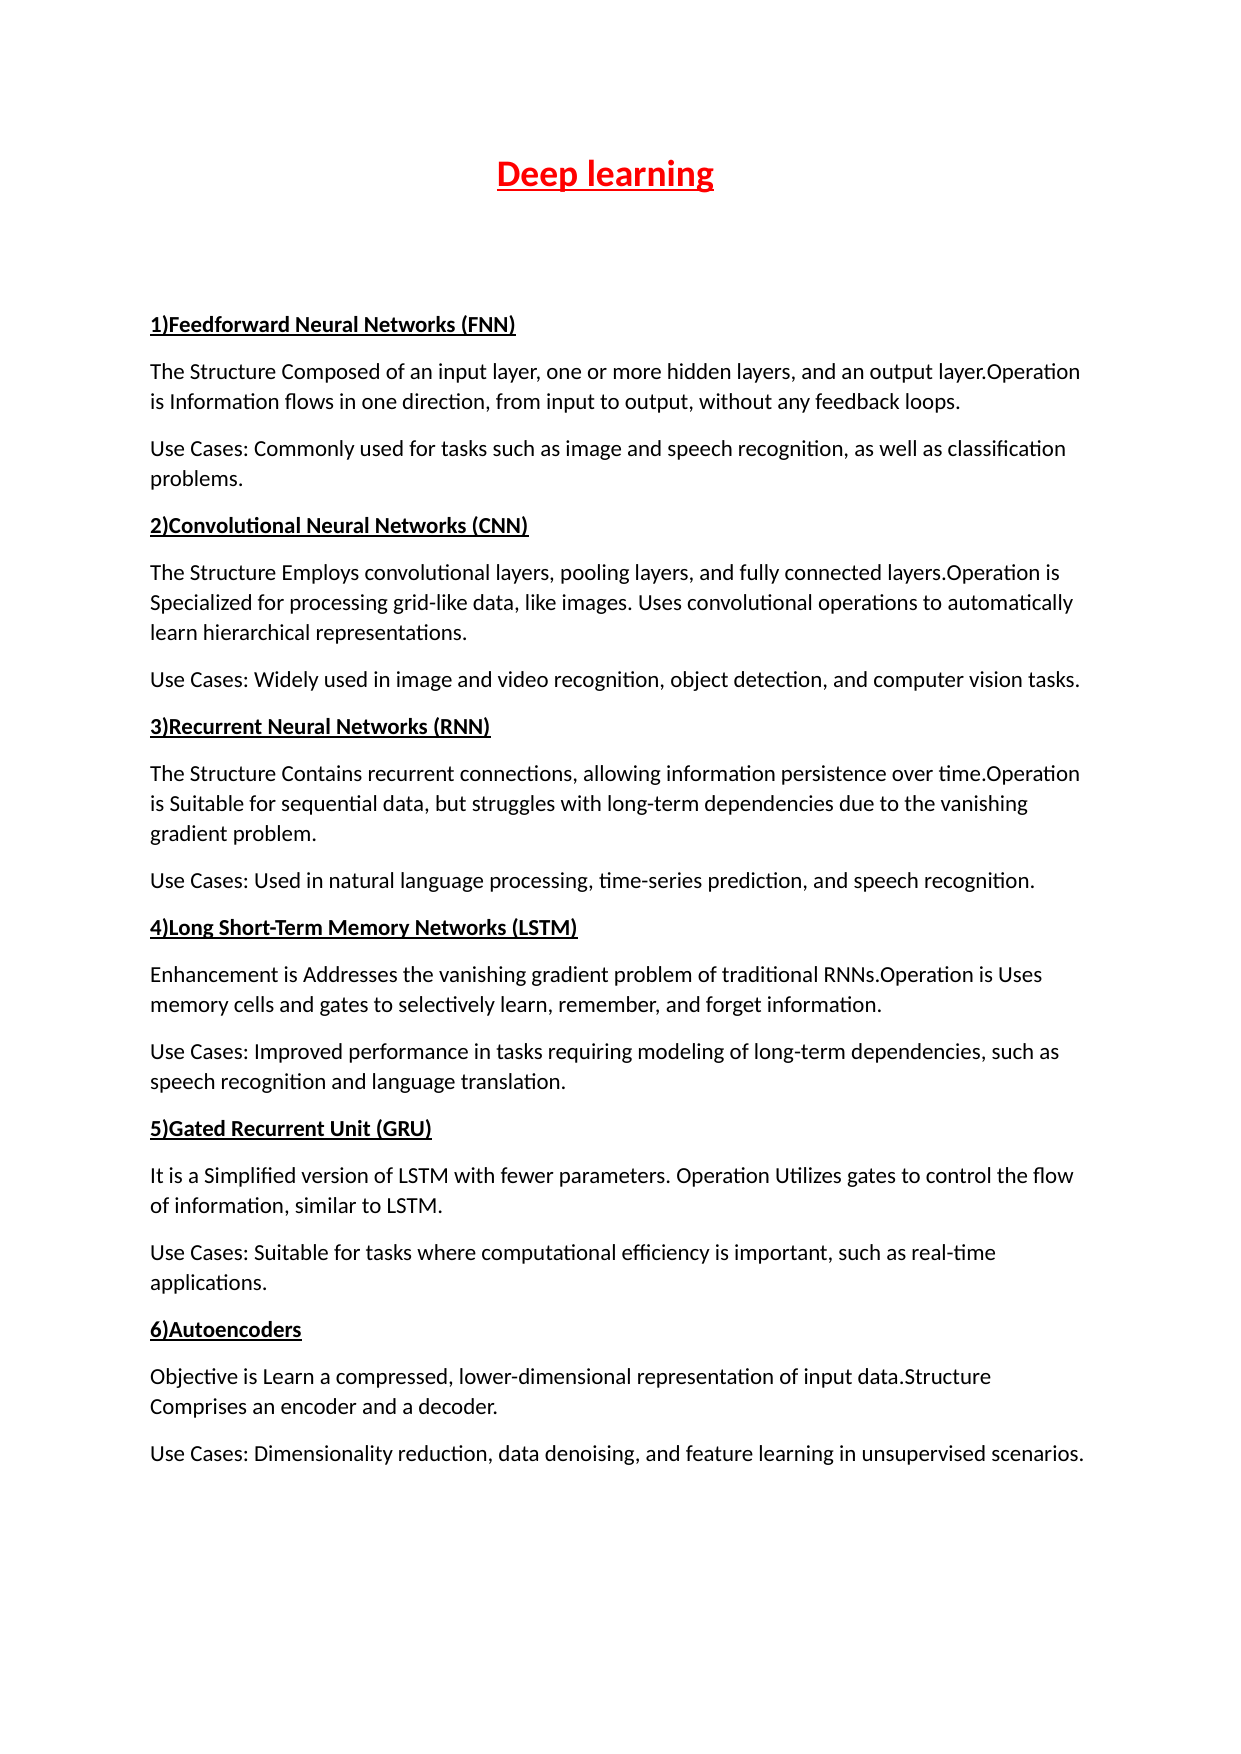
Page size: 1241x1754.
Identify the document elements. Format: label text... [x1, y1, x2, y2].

text The Structure Composed of an input layer, one or more hidden layers, and an output layer.Operation is Information flows in one direction, from input to output, without any feedback loops. [150, 357, 1090, 415]
text Use Cases: Improved performance in tasks requiring modeling of long-term dependencies, such as speech recognition and language translation. [150, 1037, 1090, 1095]
text Objective is Learn a compressed, lower-dimensional representation of input data.Structure Comprises an encoder and a decoder. [150, 1362, 1090, 1420]
text Use Cases: Commonly used for tasks such as image and speech recognition, as well as classification problems. [150, 434, 1090, 492]
text The Structure Contains recurrent connections, allowing information persistence over time.Operation is Suitable for sequential data, but struggles with long-term dependencies due to the vanishing gradient problem. [150, 759, 1090, 847]
text It is a Simplified version of LSTM with fewer parameters. Operation Utilizes gates to control the flow of information, similar to LSTM. [150, 1161, 1090, 1219]
text 2)Convolutional Neural Networks (CNN) [150, 511, 1090, 539]
text Use Cases: Suitable for tasks where computational efficiency is important, such as real-time applications. [150, 1238, 1090, 1296]
text 1)Feedforward Neural Networks (FNN) [150, 310, 1090, 338]
text Use Cases: Dimensionality reduction, data denoising, and feature learning in unsupervised scenarios. [150, 1439, 1090, 1467]
text 3)Recurrent Neural Networks (RNN) [150, 712, 1090, 740]
text 4)Long Short-Term Memory Networks (LSTM) [150, 913, 1090, 941]
text Deep learning [150, 150, 1090, 196]
text 6)Autoencoders [150, 1315, 1090, 1343]
text The Structure Employs convolutional layers, pooling layers, and fully connected layers.Operation is Specialized for processing grid-like data, like images. Uses convolutional operations to automatically learn hierarchical representations. [150, 558, 1090, 646]
text Use Cases: Used in natural language processing, time-series prediction, and speech recognition. [150, 866, 1090, 894]
text 5)Gated Recurrent Unit (GRU) [150, 1114, 1090, 1142]
text Enhancement is Addresses the vanishing gradient problem of traditional RNNs.Operation is Uses memory cells and gates to selectively learn, remember, and forget information. [150, 960, 1090, 1018]
text Use Cases: Widely used in image and video recognition, object detection, and computer vision tasks. [150, 665, 1090, 693]
